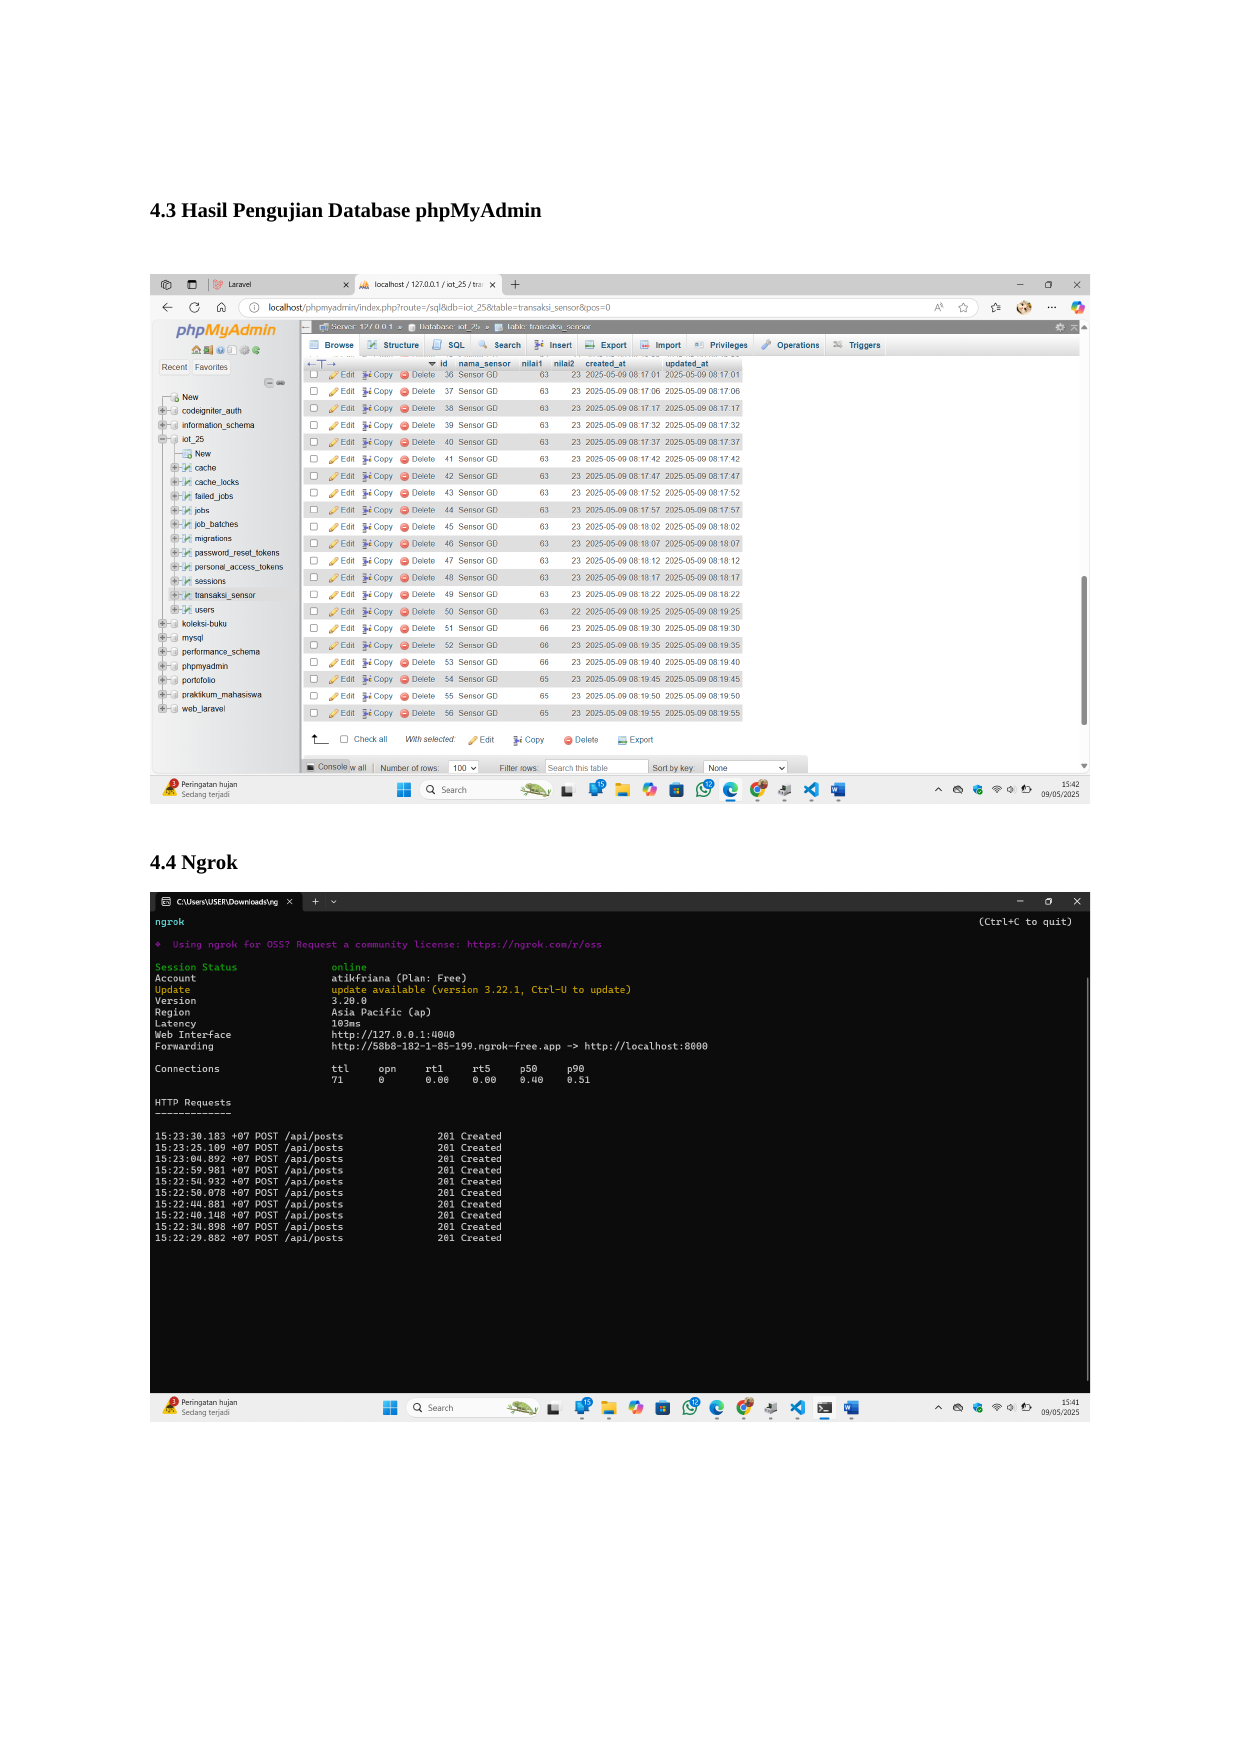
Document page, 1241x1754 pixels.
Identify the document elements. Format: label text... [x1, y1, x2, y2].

text 4.4 Ngrok [150, 850, 1090, 874]
text 4.3 Hasil Pengujian Database phpMyAdmin [150, 198, 1090, 250]
picture [150, 274, 1091, 804]
picture [150, 892, 1091, 1422]
